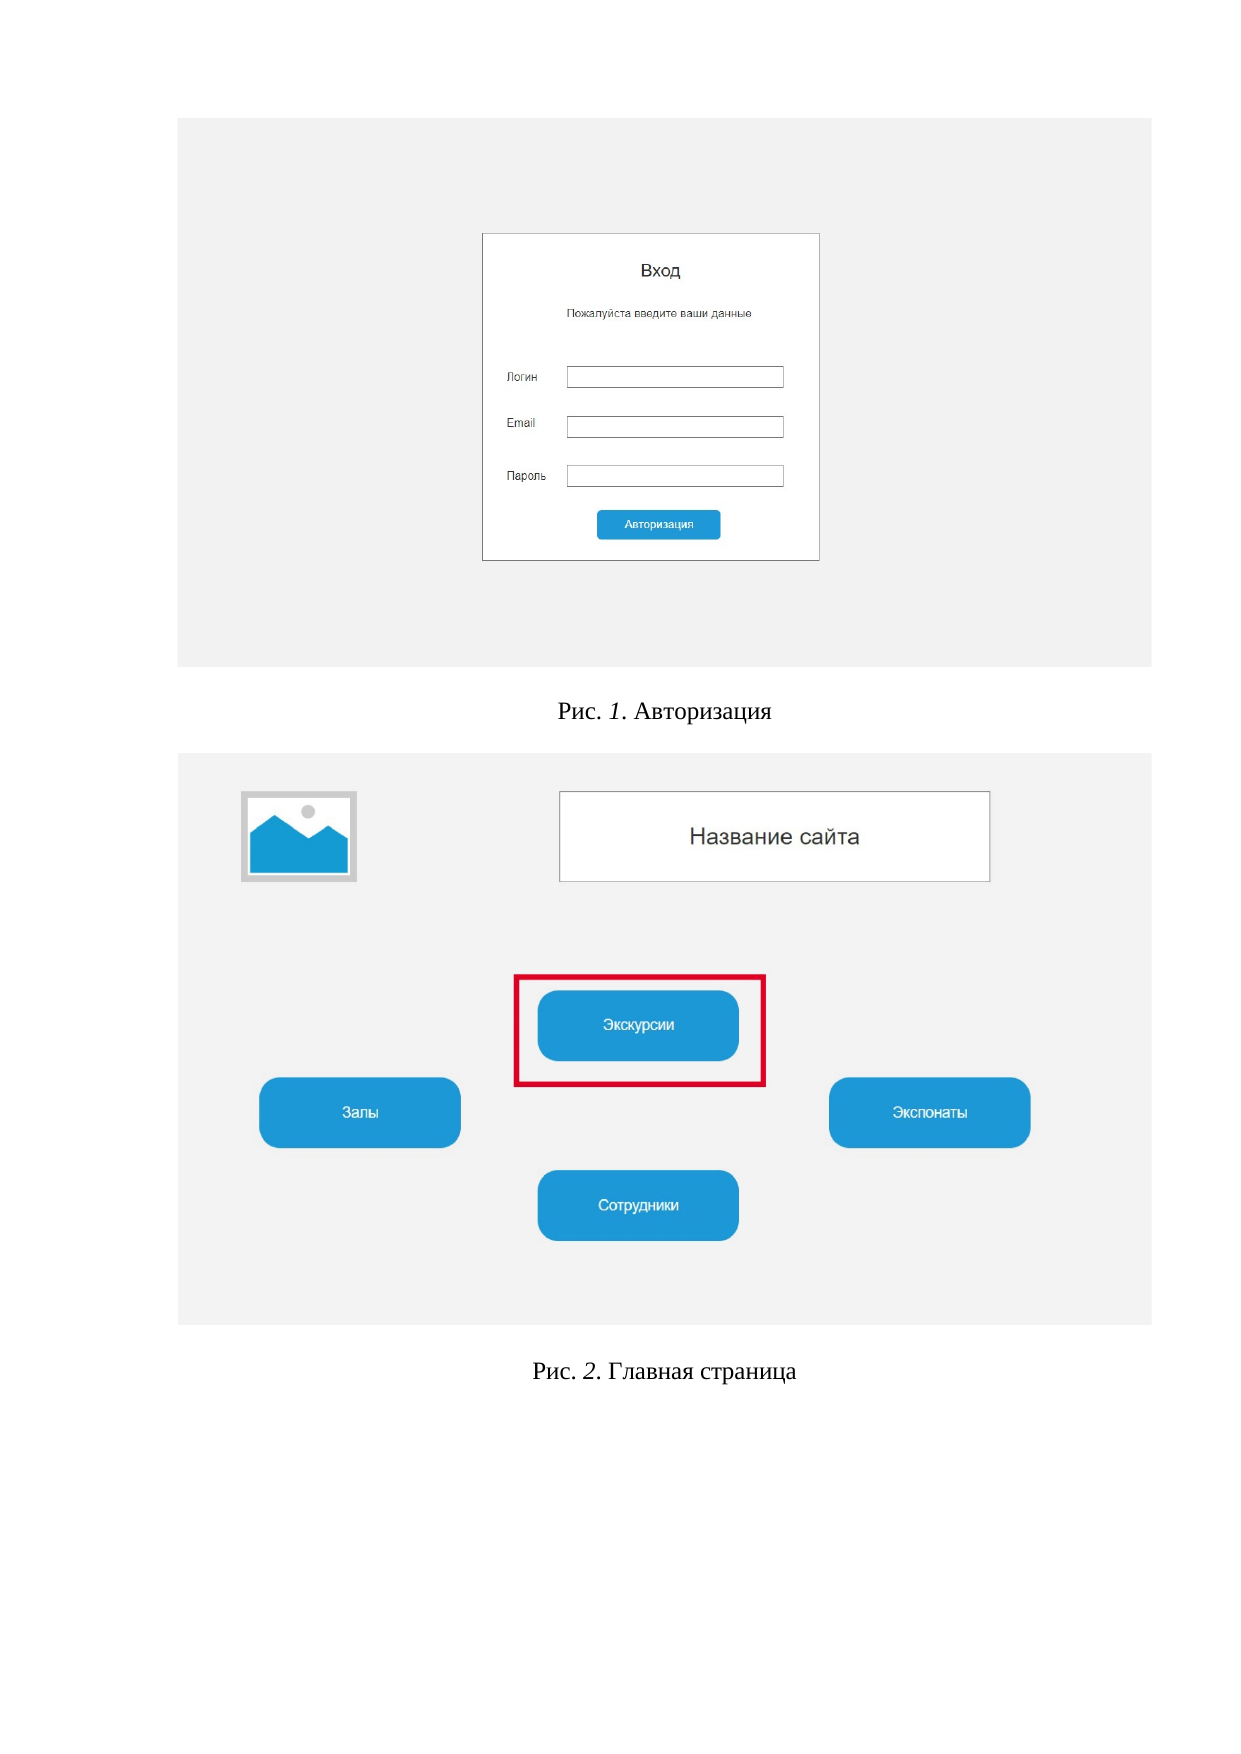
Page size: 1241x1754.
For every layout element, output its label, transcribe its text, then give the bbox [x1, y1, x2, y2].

text Рис. 2. Главная страница [177, 1356, 1152, 1384]
picture [177, 753, 1152, 1325]
text Рис. 1. Авторизация [177, 696, 1152, 724]
picture [177, 118, 1152, 667]
